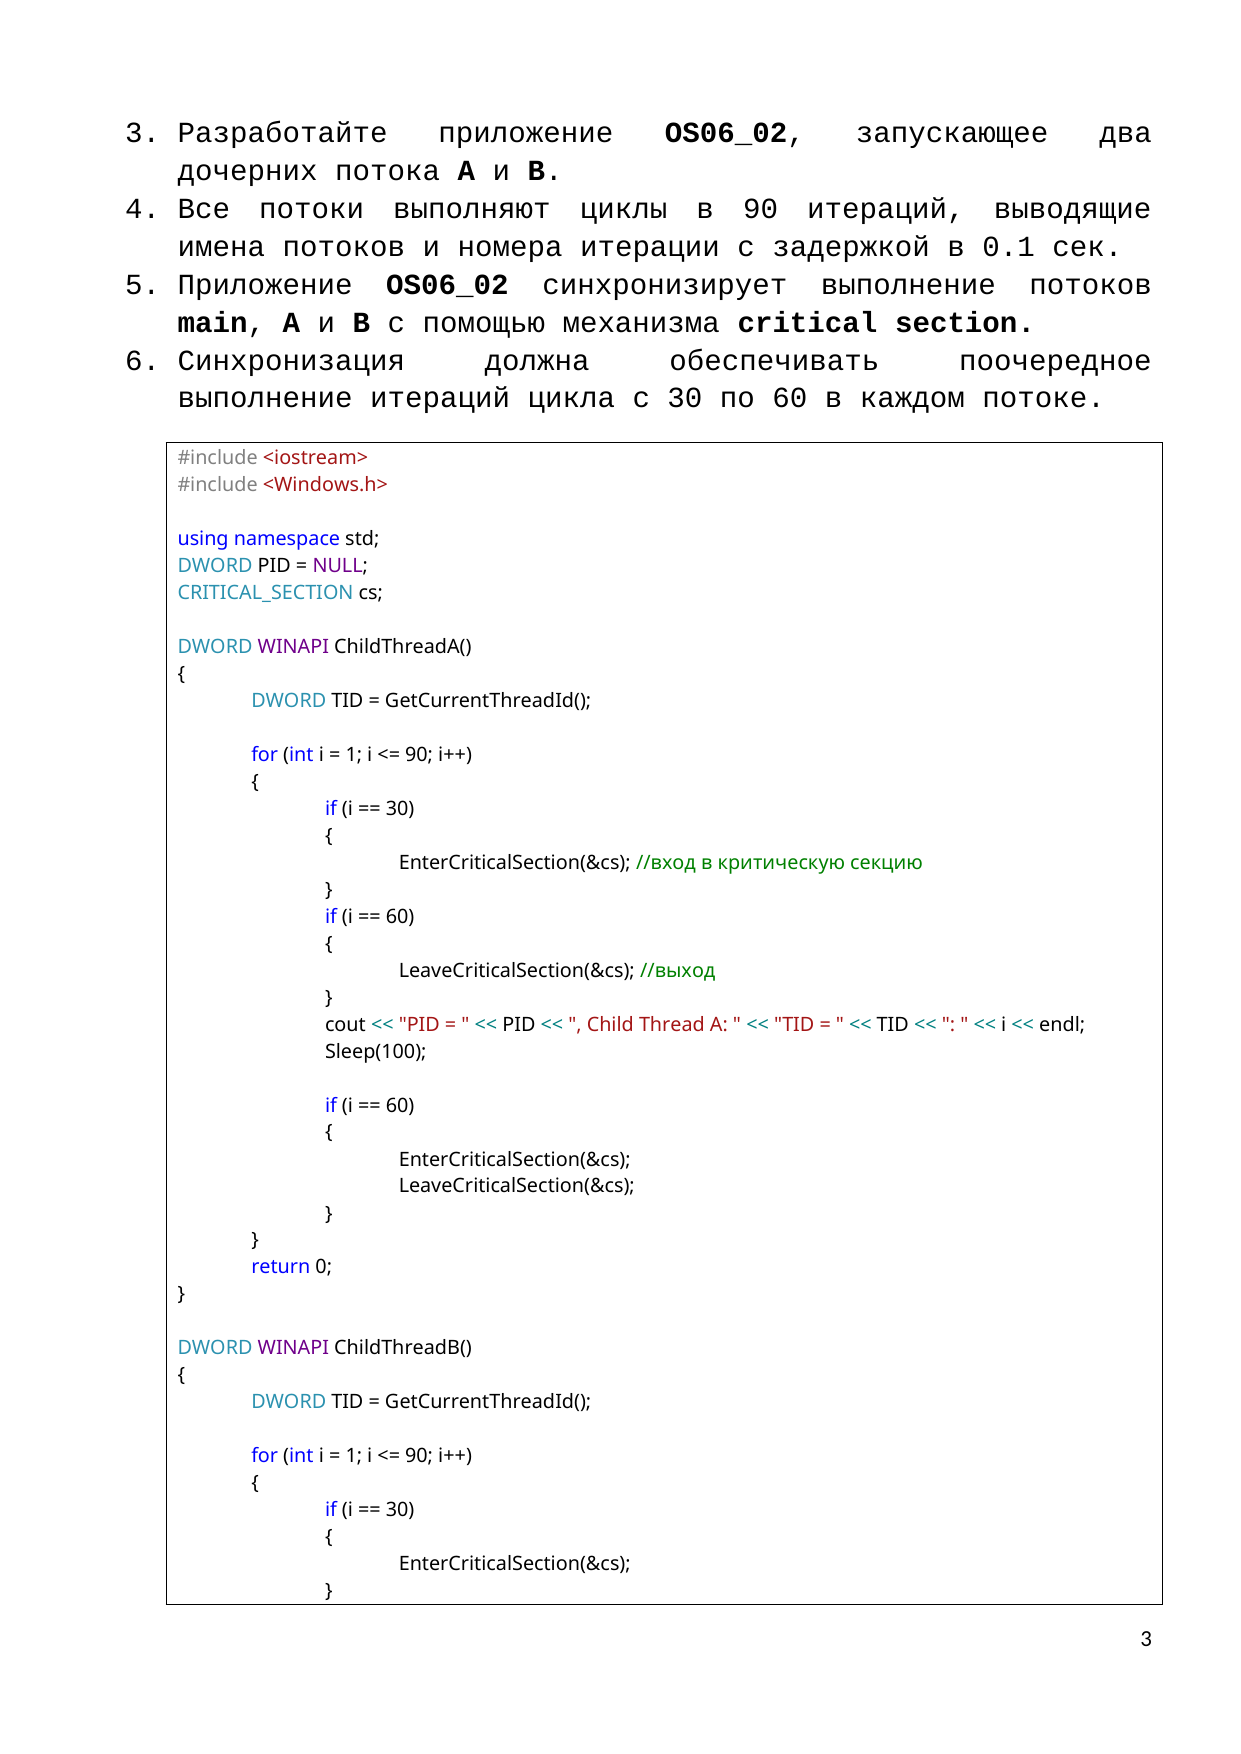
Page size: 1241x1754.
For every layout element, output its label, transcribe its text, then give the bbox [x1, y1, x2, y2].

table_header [167, 443, 1162, 1603]
list Разработайте приложение OS06_02, запускающее два дочерних потока A и B. [177, 118, 1152, 189]
list Синхронизация должна обеспечивать поочередное выполнение итераций цикла с 30 по 60 в каждом потоке. [177, 346, 1152, 417]
list Приложение OS06_02 синхронизирует выполнение потоков main, A и B с помощью механизма critical section. [177, 270, 1152, 341]
list Все потоки выполняют циклы в 90 итераций, выводящие имена потоков и номера итерации с задержкой в 0.1 сек. [177, 194, 1152, 265]
